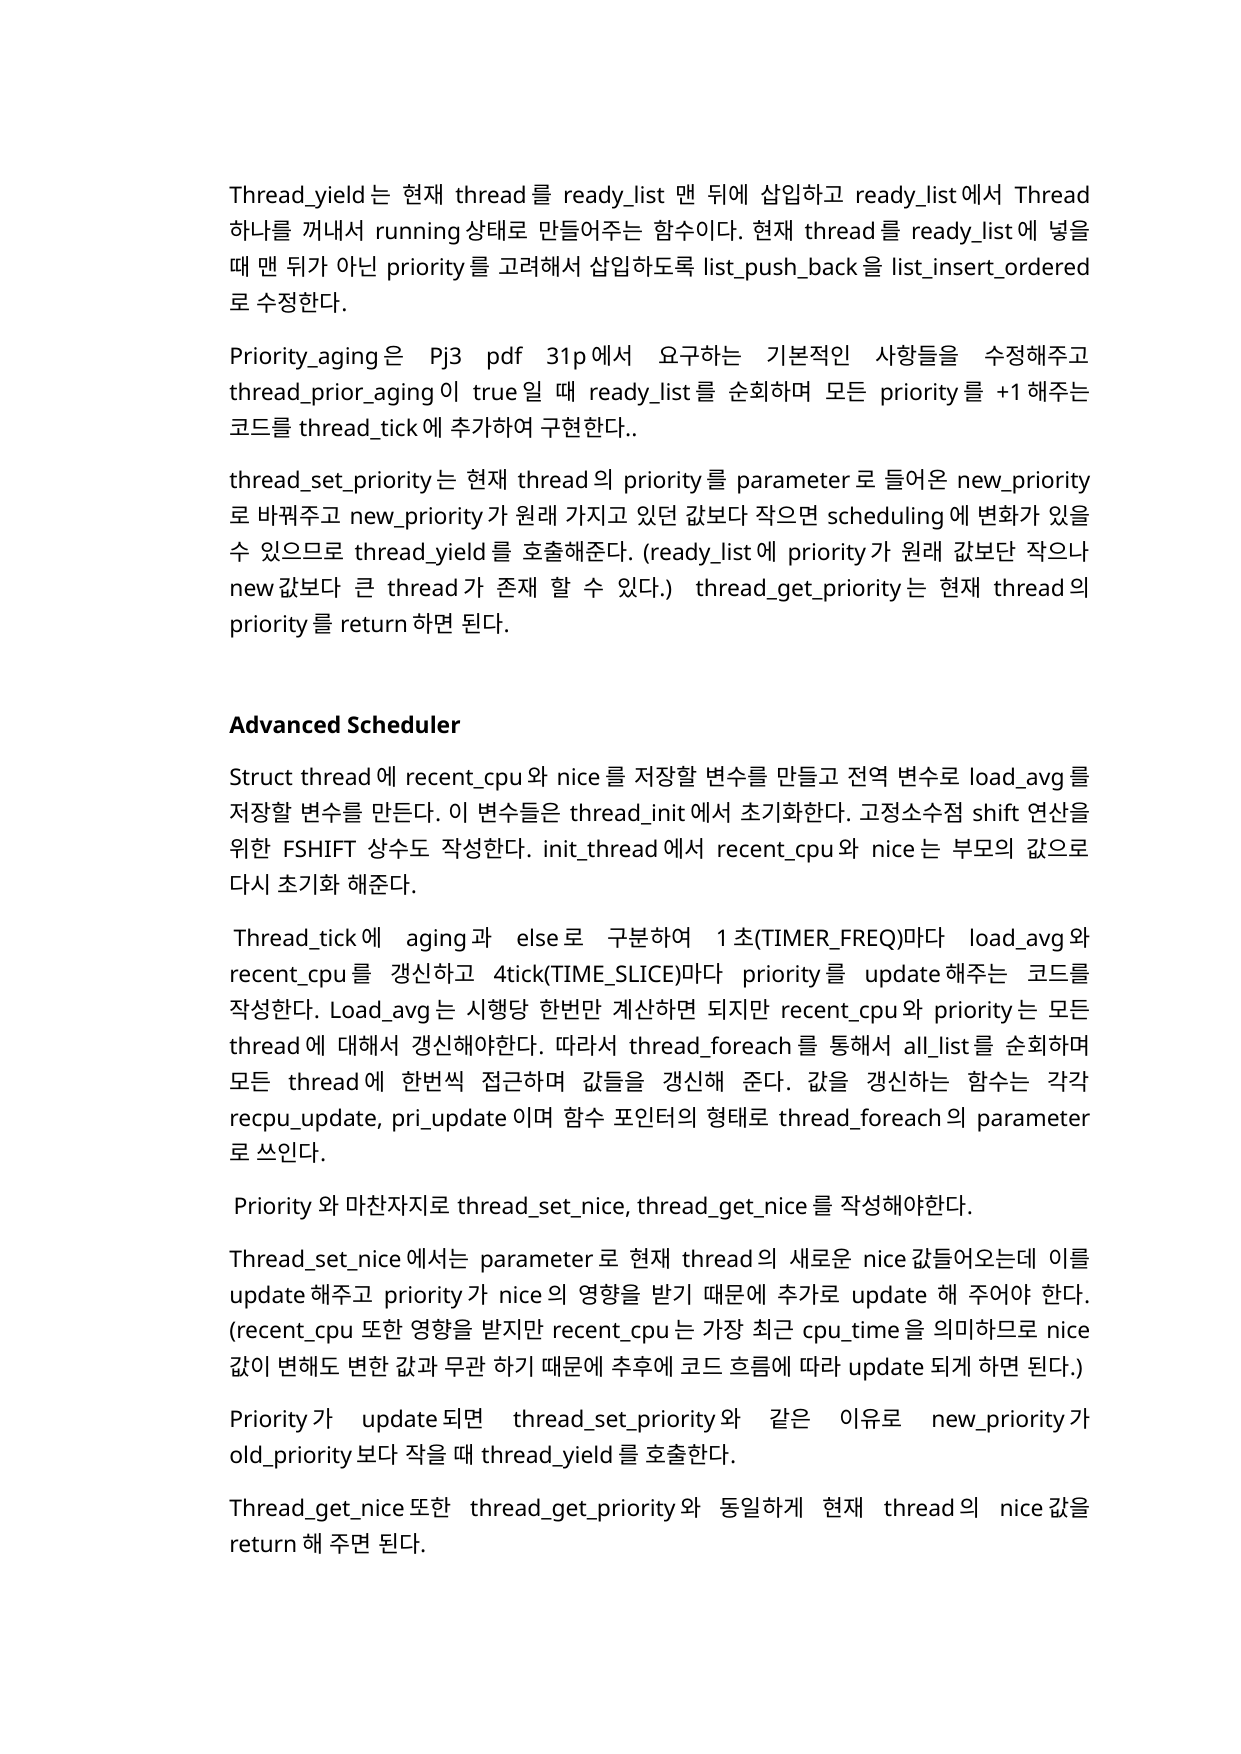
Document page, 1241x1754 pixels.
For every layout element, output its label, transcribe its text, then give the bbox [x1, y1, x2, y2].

text Priority 와 마찬자지로 thread_set_nice, thread_get_nice를 작성해야한다. [229, 1188, 1090, 1221]
text thread_set_priority는 현재 thread의 priority를 parameter로 들어온 new_priority로 바꿔주고 new_priority가 원래 가지고 있던 값보다 작으면 scheduling에 변화가 있을 수 있으므로 thread_yield를 호출해준다. (ready_list에 priority가 원래 값보단 작으나 new값보다 큰 thread가 존재 할 수 있다.) thread_get_priority는 현재 thread의 priority를 return하면 된다. [229, 462, 1090, 639]
text Advanced Scheduler [229, 709, 1090, 740]
text Struct thread에 recent_cpu와 nice를 저장할 변수를 만들고 전역 변수로 load_avg를 저장할 변수를 만든다. 이 변수들은 thread_init에서 초기화한다. 고정소수점 shift 연산을 위한 FSHIFT 상수도 작성한다. init_thread에서 recent_cpu와 nice는 부모의 값으로 다시 초기화 해준다. [229, 759, 1090, 900]
text Thread_get_nice또한 thread_get_priority와 동일하게 현재 thread의 nice값을 return해 주면 된다. [229, 1489, 1090, 1559]
text Priority_aging은 Pj3 pdf 31p에서 요구하는 기본적인 사항들을 수정해주고 thread_prior_aging이 true일 때 ready_list를 순회하며 모든 priority를 +1해주는 코드를 thread_tick에 추가하여 구현한다.. [229, 338, 1090, 443]
text Thread_yield는 현재 thread를 ready_list 맨 뒤에 삽입하고 ready_list에서 Thread하나를 꺼내서 running상태로 만들어주는 함수이다. 현재 thread를 ready_list에 넣을 때 맨 뒤가 아닌 priority를 고려해서 삽입하도록 list_push_back을 list_insert_ordered로 수정한다. [229, 177, 1090, 318]
text Priority가 update되면 thread_set_priority와 같은 이유로 new_priority가old_priority보다 작을 때 thread_yield를 호출한다. [229, 1401, 1090, 1470]
text Thread_set_nice에서는 parameter로 현재 thread의 새로운 nice값들어오는데 이를 update해주고 priority가 nice의 영향을 받기 때문에 추가로 update 해 주어야 한다. (recent_cpu 또한 영향을 받지만 recent_cpu는 가장 최근 cpu_time을 의미하므로 nice값이 변해도 변한 값과 무관 하기 때문에 추후에 코드 흐름에 따라 update 되게 하면 된다.) [229, 1241, 1090, 1382]
text Thread_tick에 aging과 else로 구분하여 1초(TIMER_FREQ)마다 load_avg와recent_cpu를 갱신하고 4tick(TIME_SLICE)마다 priority를 update해주는 코드를 작성한다. Load_avg는 시행당 한번만 계산하면 되지만 recent_cpu와 priority는 모든 thread에 대해서 갱신해야한다. 따라서 thread_foreach를 통해서 all_list를 순회하며 모든 thread에 한번씩 접근하며 값들을 갱신해 준다. 값을 갱신하는 함수는 각각 recpu_update, pri_update이며 함수 포인터의 형태로 thread_foreach의 parameter로 쓰인다. [229, 920, 1090, 1169]
